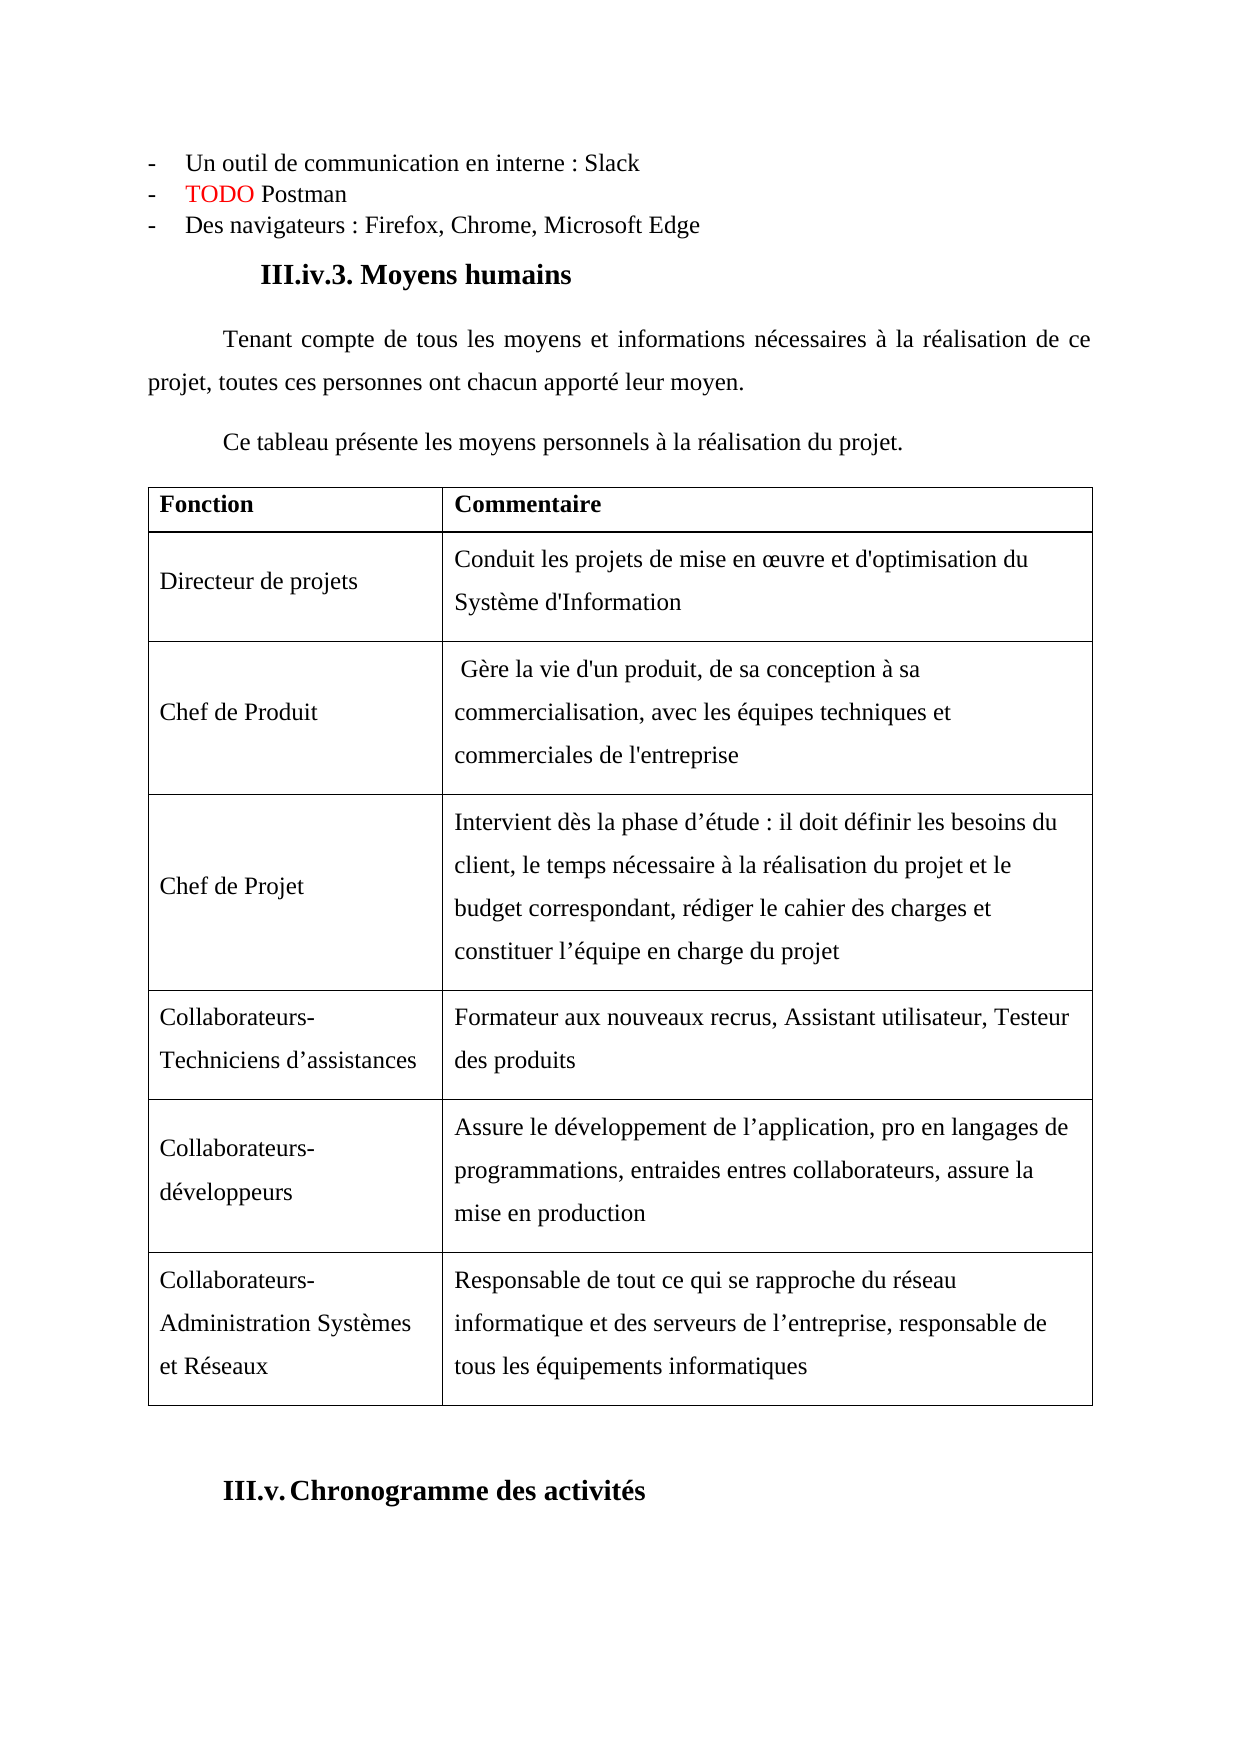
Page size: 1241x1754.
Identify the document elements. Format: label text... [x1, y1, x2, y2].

table_cell Intervient dès la phase d’étude : il doit définir les besoins du client, le temps nécessaire à la réalisation du projet et le budget correspondant, rédiger le cahier des charges et constituer l’équipe en charge du projet [443, 795, 1092, 989]
table_cell Assure le développement de l’application, pro en langages de programmations, entraides entres collaborateurs, assure la mise en production [443, 1100, 1092, 1252]
table_cell Responsable de tout ce qui se rapproche du réseau informatique et des serveurs de l’entreprise, responsable de tous les équipements informatiques [443, 1253, 1092, 1404]
table_cell Directeur de projets [149, 533, 442, 641]
table_cell Chef de Projet [149, 795, 442, 989]
table_cell Collaborateurs-Administration Systèmes et Réseaux [149, 1253, 442, 1404]
text Ce tableau présente les moyens personnels à la réalisation du projet. [148, 427, 1093, 456]
table_cell Collaborateurs-développeurs [149, 1100, 442, 1252]
text Tenant compte de tous les moyens et informations nécessaires à la réalisation de ce projet, toutes ces personnes ont chacun apporté leur moyen. [148, 324, 1093, 396]
table_cell Collaborateurs-Techniciens d’assistances [149, 991, 442, 1099]
list TODO Postman [148, 179, 1093, 207]
list Moyens humains [260, 257, 1093, 291]
table_header Fonction [149, 488, 442, 531]
list Chronogramme des activités [223, 1473, 1093, 1506]
table_cell Formateur aux nouveaux recrus, Assistant utilisateur, Testeur des produits [443, 991, 1092, 1099]
list Un outil de communication en interne : Slack [148, 148, 1093, 176]
table_cell Gère la vie d'un produit, de sa conception à sa commercialisation, avec les équipes techniques et commerciales de l'entreprise [443, 642, 1092, 794]
list Des navigateurs : Firefox, Chrome, Microsoft Edge [148, 210, 1093, 238]
table_cell Chef de Produit [149, 642, 442, 794]
table_cell Conduit les projets de mise en œuvre et d'optimisation du Système d'Information [443, 533, 1092, 641]
table_header Commentaire [443, 488, 1092, 531]
